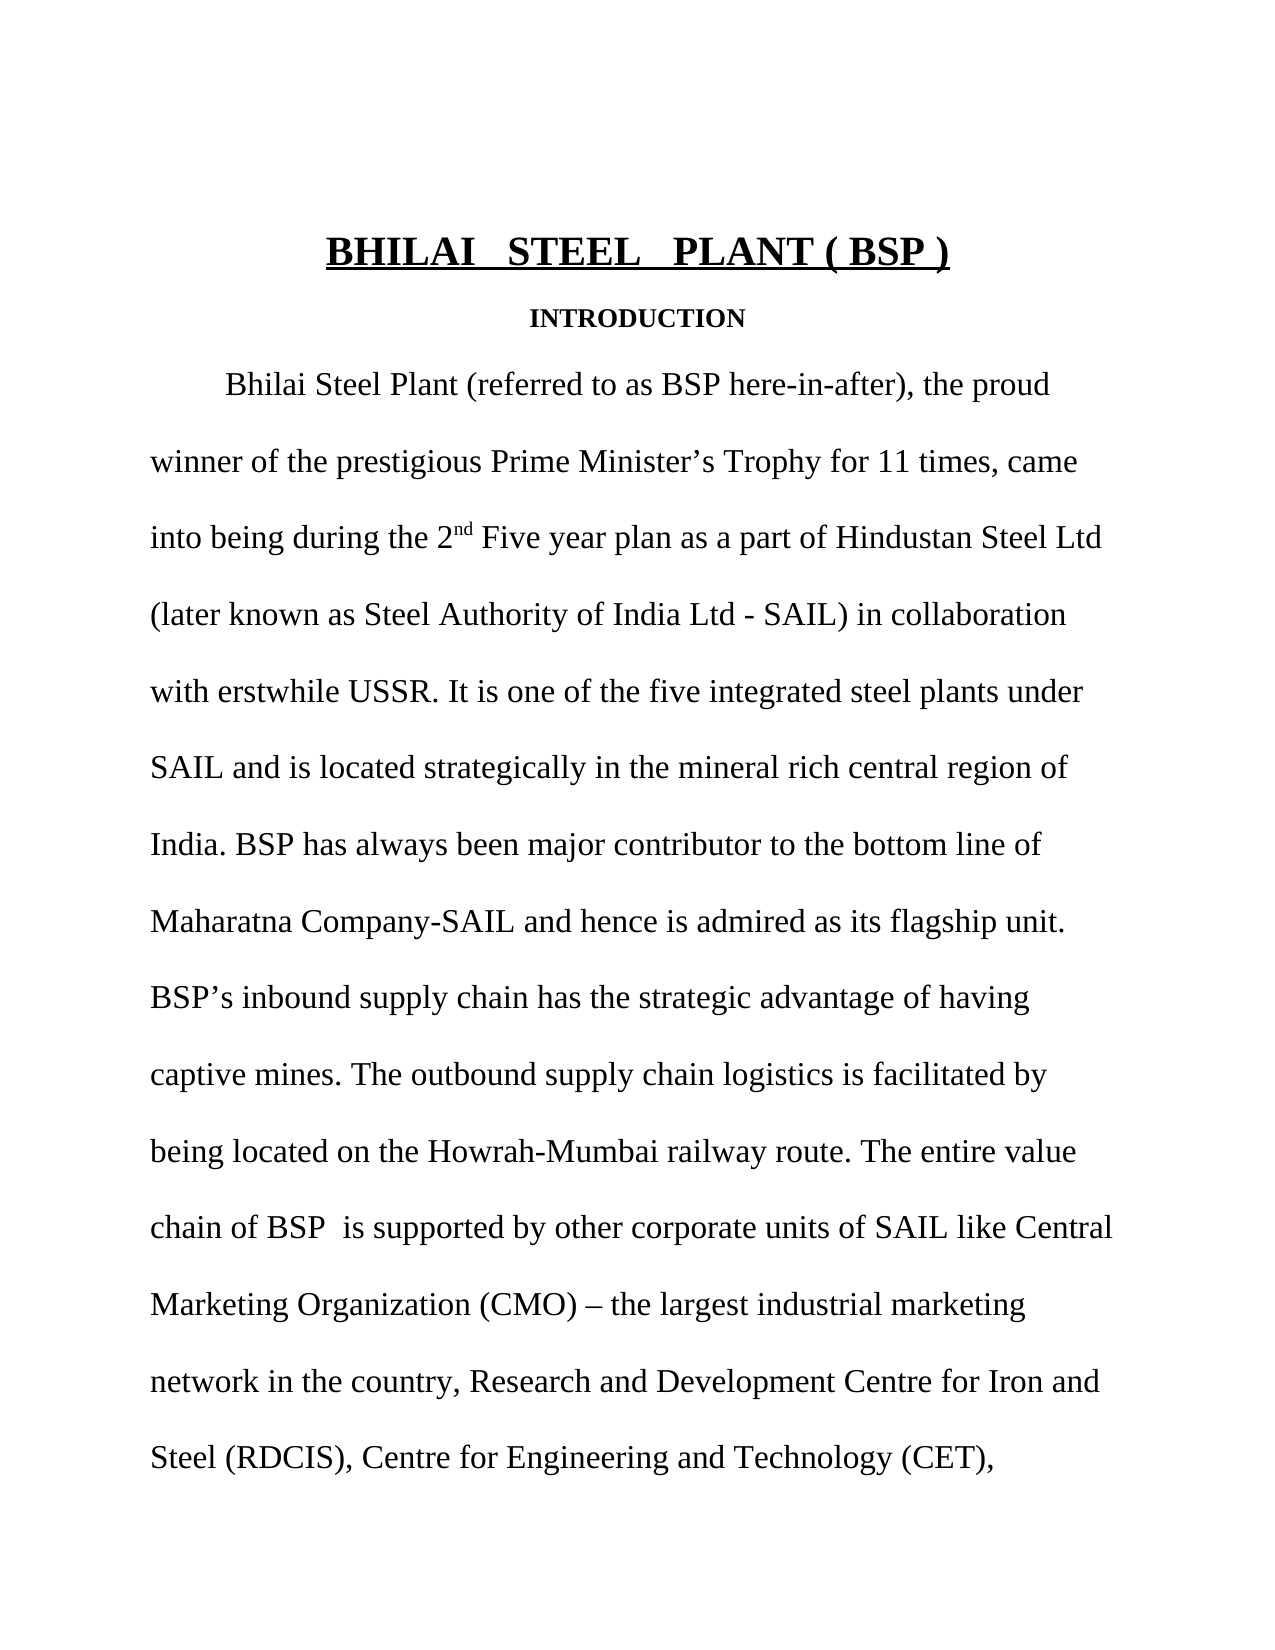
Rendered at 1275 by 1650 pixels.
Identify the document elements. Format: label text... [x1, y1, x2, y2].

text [150, 364, 1125, 1476]
text BHILAI STEEL PLANT ( BSP ) [150, 226, 1125, 274]
text INTRODUCTION [150, 302, 1125, 333]
